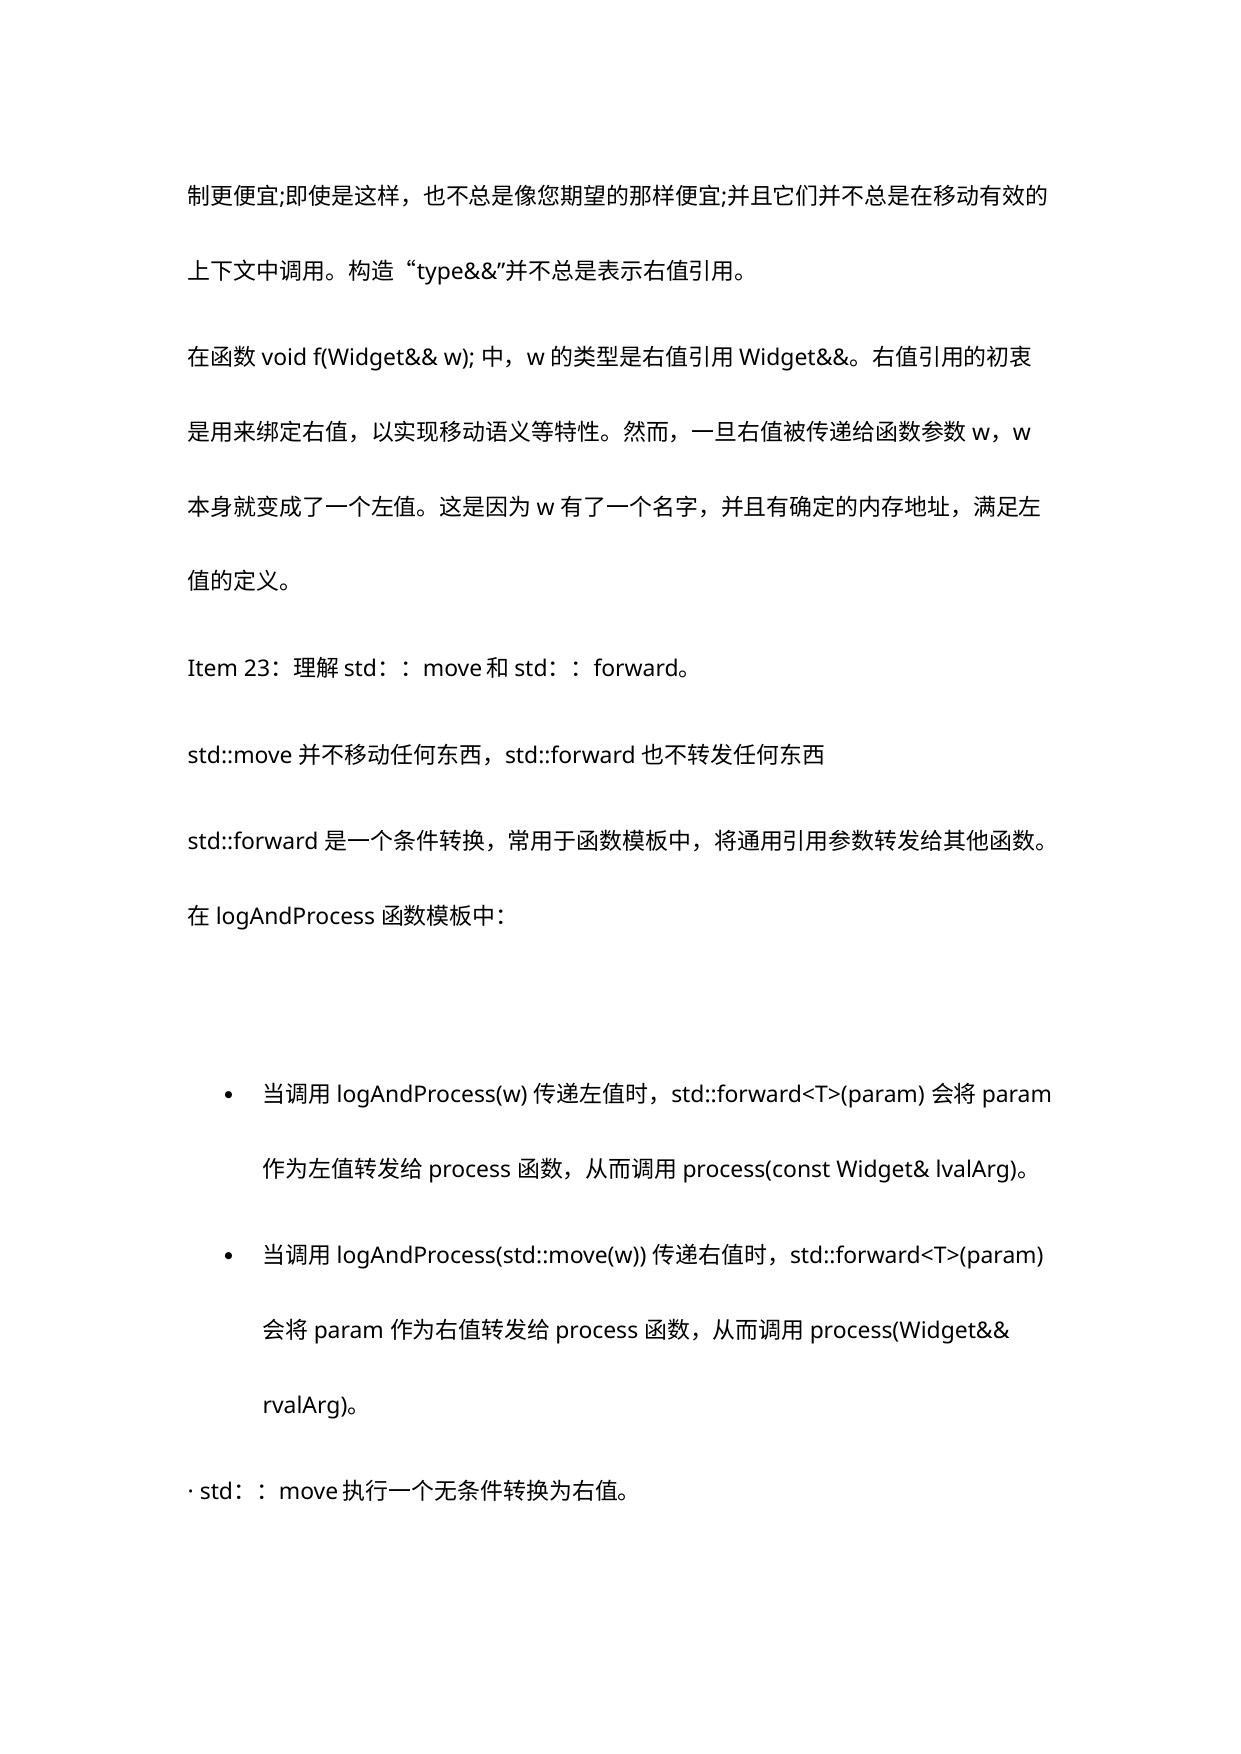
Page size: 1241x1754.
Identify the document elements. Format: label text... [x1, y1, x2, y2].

text std::move 并不移动任何东西，std::forward 也不转发任何东西 [187, 721, 1053, 786]
list 当调用 logAndProcess(std::move(w)) 传递右值时，std::forward<T>(param) 会将 param 作为右值转发给 process 函数，从而调用 process(Widget&& rvalArg)。 [225, 1221, 1053, 1436]
text Item 23：理解std：：move和std：：forward。 [187, 634, 1053, 699]
text 在函数 void f(Widget&& w); 中，w 的类型是右值引用 Widget&&。右值引用的初衷是用来绑定右值，以实现移动语义等特性。然而，一旦右值被传递给函数参数 w，w 本身就变成了一个左值。这是因为 w 有了一个名字，并且有确定的内存地址，满足左值的定义。 [187, 323, 1053, 612]
list 当调用 logAndProcess(w) 传递左值时，std::forward<T>(param) 会将 param 作为左值转发给 process 函数，从而调用 process(const Widget& lvalArg)。 [225, 1060, 1053, 1199]
text std::forward 是一个条件转换，常用于函数模板中，将通用引用参数转发给其他函数。在 logAndProcess 函数模板中： [187, 807, 1053, 947]
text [187, 162, 1053, 302]
text · std：：move执行一个无条件转换为右值。 [187, 1457, 1053, 1522]
